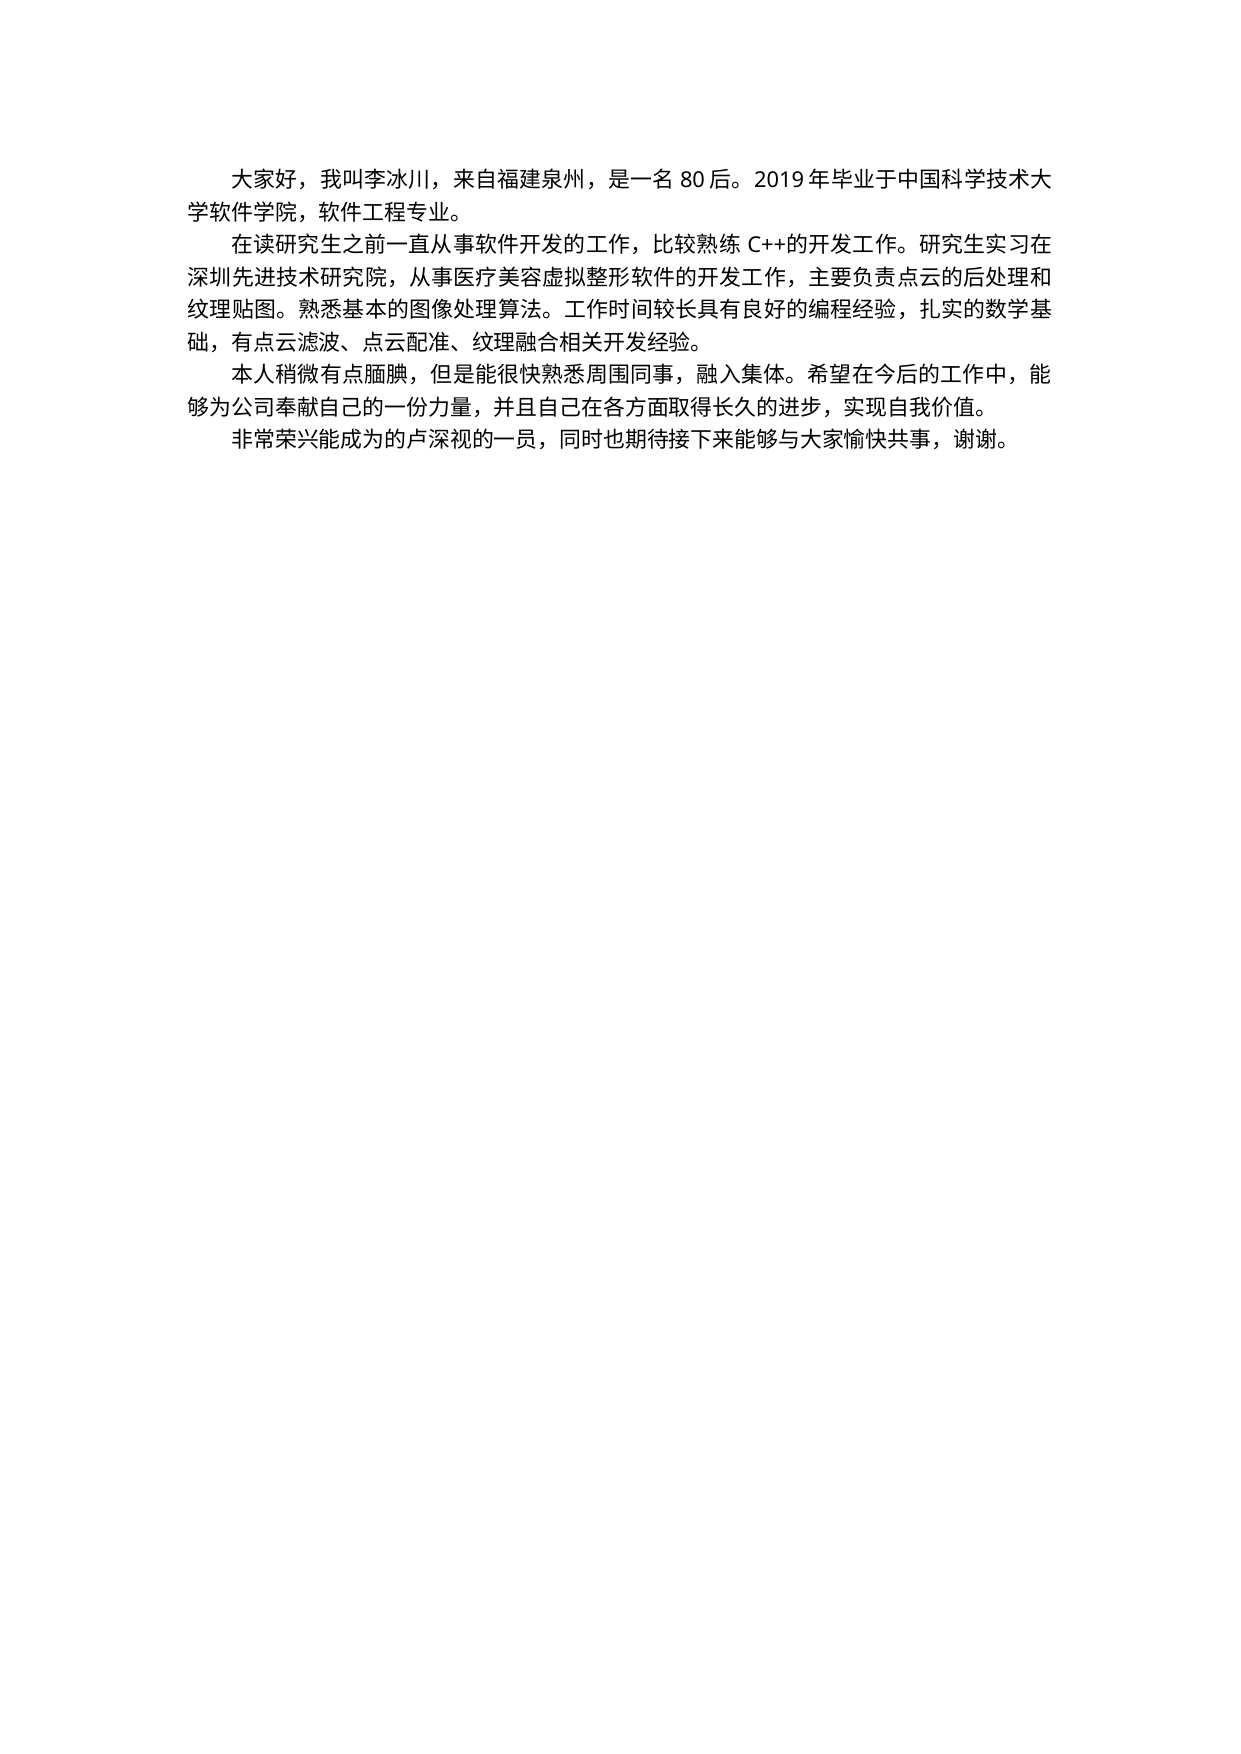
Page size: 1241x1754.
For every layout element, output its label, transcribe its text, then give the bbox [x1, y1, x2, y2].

text 在读研究生之前一直从事软件开发的工作，比较熟练C++的开发工作。研究生实习在深圳先进技术研究院，从事医疗美容虚拟整形软件的开发工作，主要负责点云的后处理和纹理贴图。熟悉基本的图像处理算法。工作时间较长具有良好的编程经验，扎实的数学基础，有点云滤波、点云配准、纹理融合相关开发经验。 [187, 227, 1053, 357]
text 非常荣兴能成为的卢深视的一员，同时也期待接下来能够与大家愉快共事，谢谢。 [187, 422, 1053, 454]
text 本人稍微有点腼腆，但是能很快熟悉周围同事，融入集体。希望在今后的工作中，能够为公司奉献自己的一份力量，并且自己在各方面取得长久的进步，实现自我价值。 [187, 357, 1053, 422]
text 大家好，我叫李冰川，来自福建泉州，是一名80后。2019年毕业于中国科学技术大学软件学院，软件工程专业。 [187, 162, 1053, 227]
